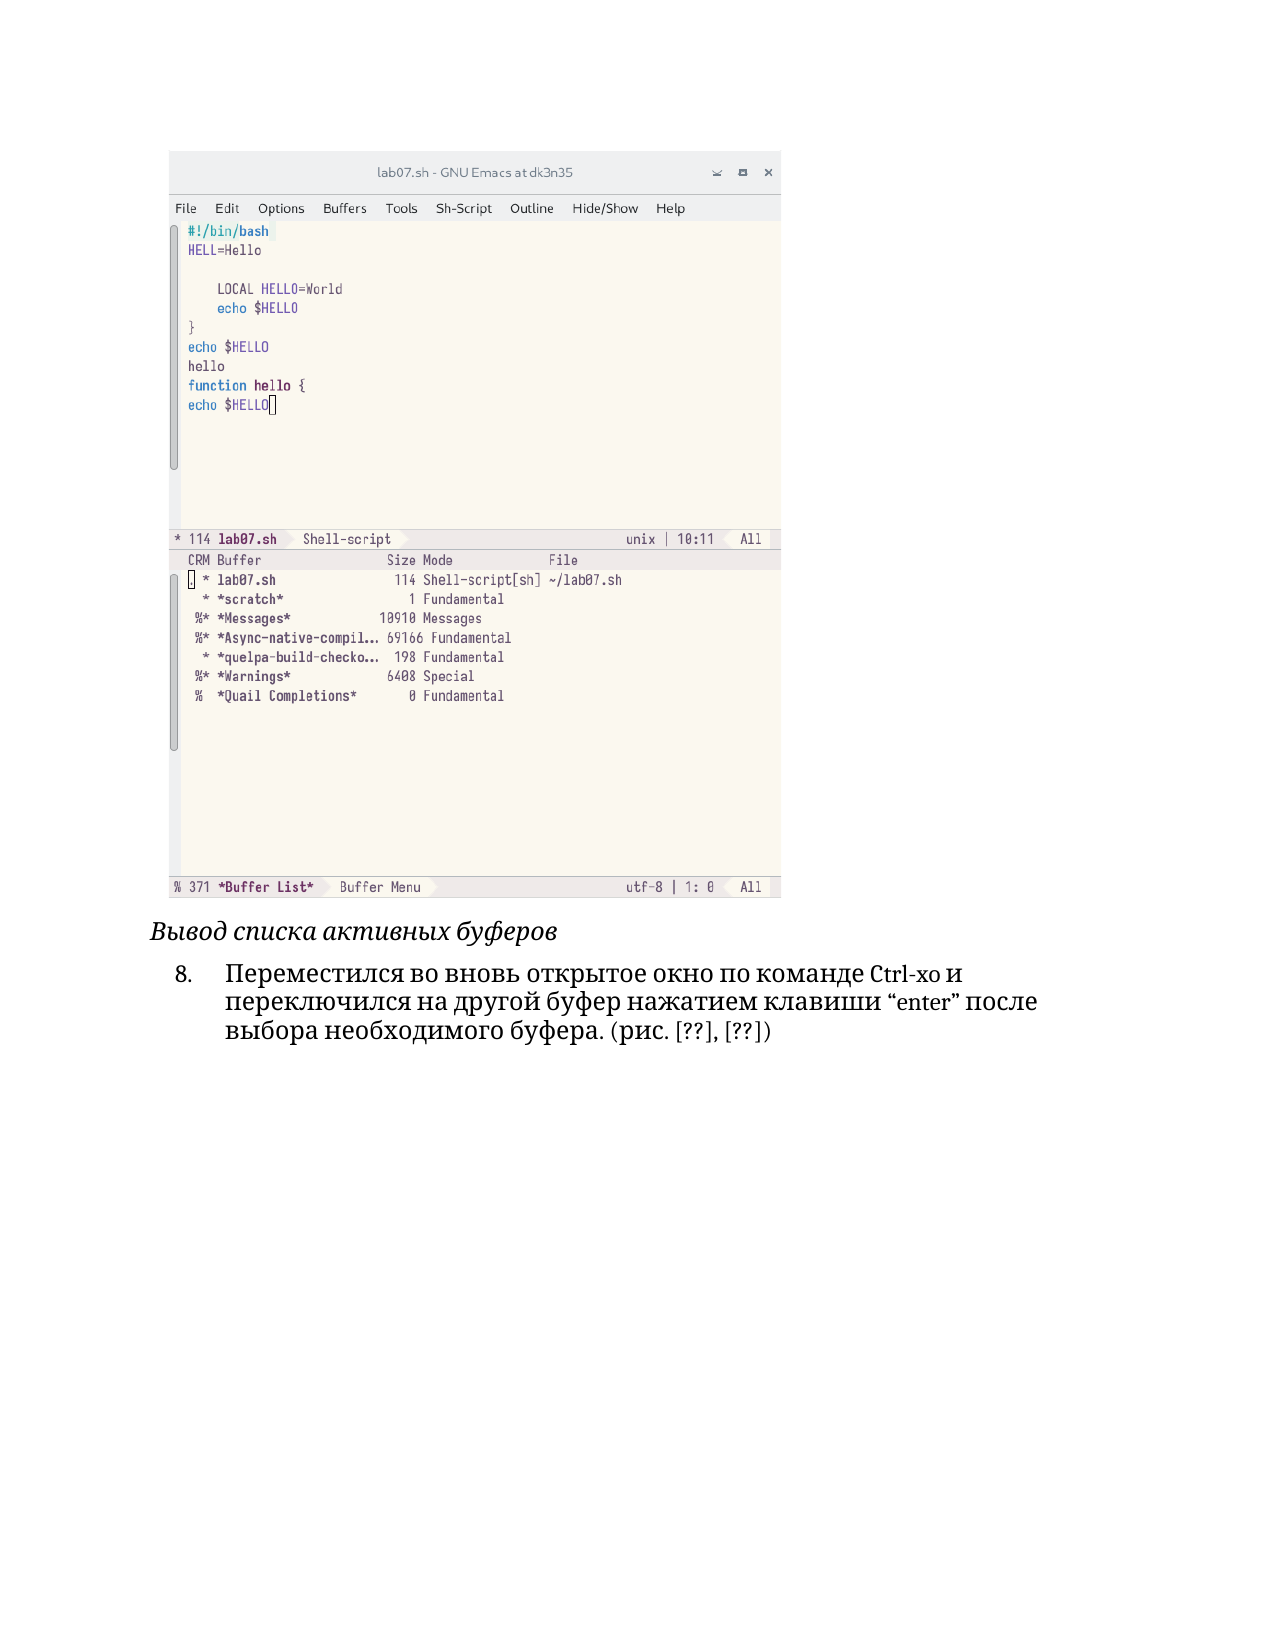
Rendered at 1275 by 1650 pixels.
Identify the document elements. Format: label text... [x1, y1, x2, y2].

text Вывод списка активных буферов [150, 918, 1125, 947]
picture [168, 150, 782, 898]
list Переместился во вновь открытое окно по команде Ctrl-xo и переключился на другой буфер нажатием клавиши “enter” после выбора необходимого буфера. (рис. [??], [??]) [175, 959, 1125, 1046]
